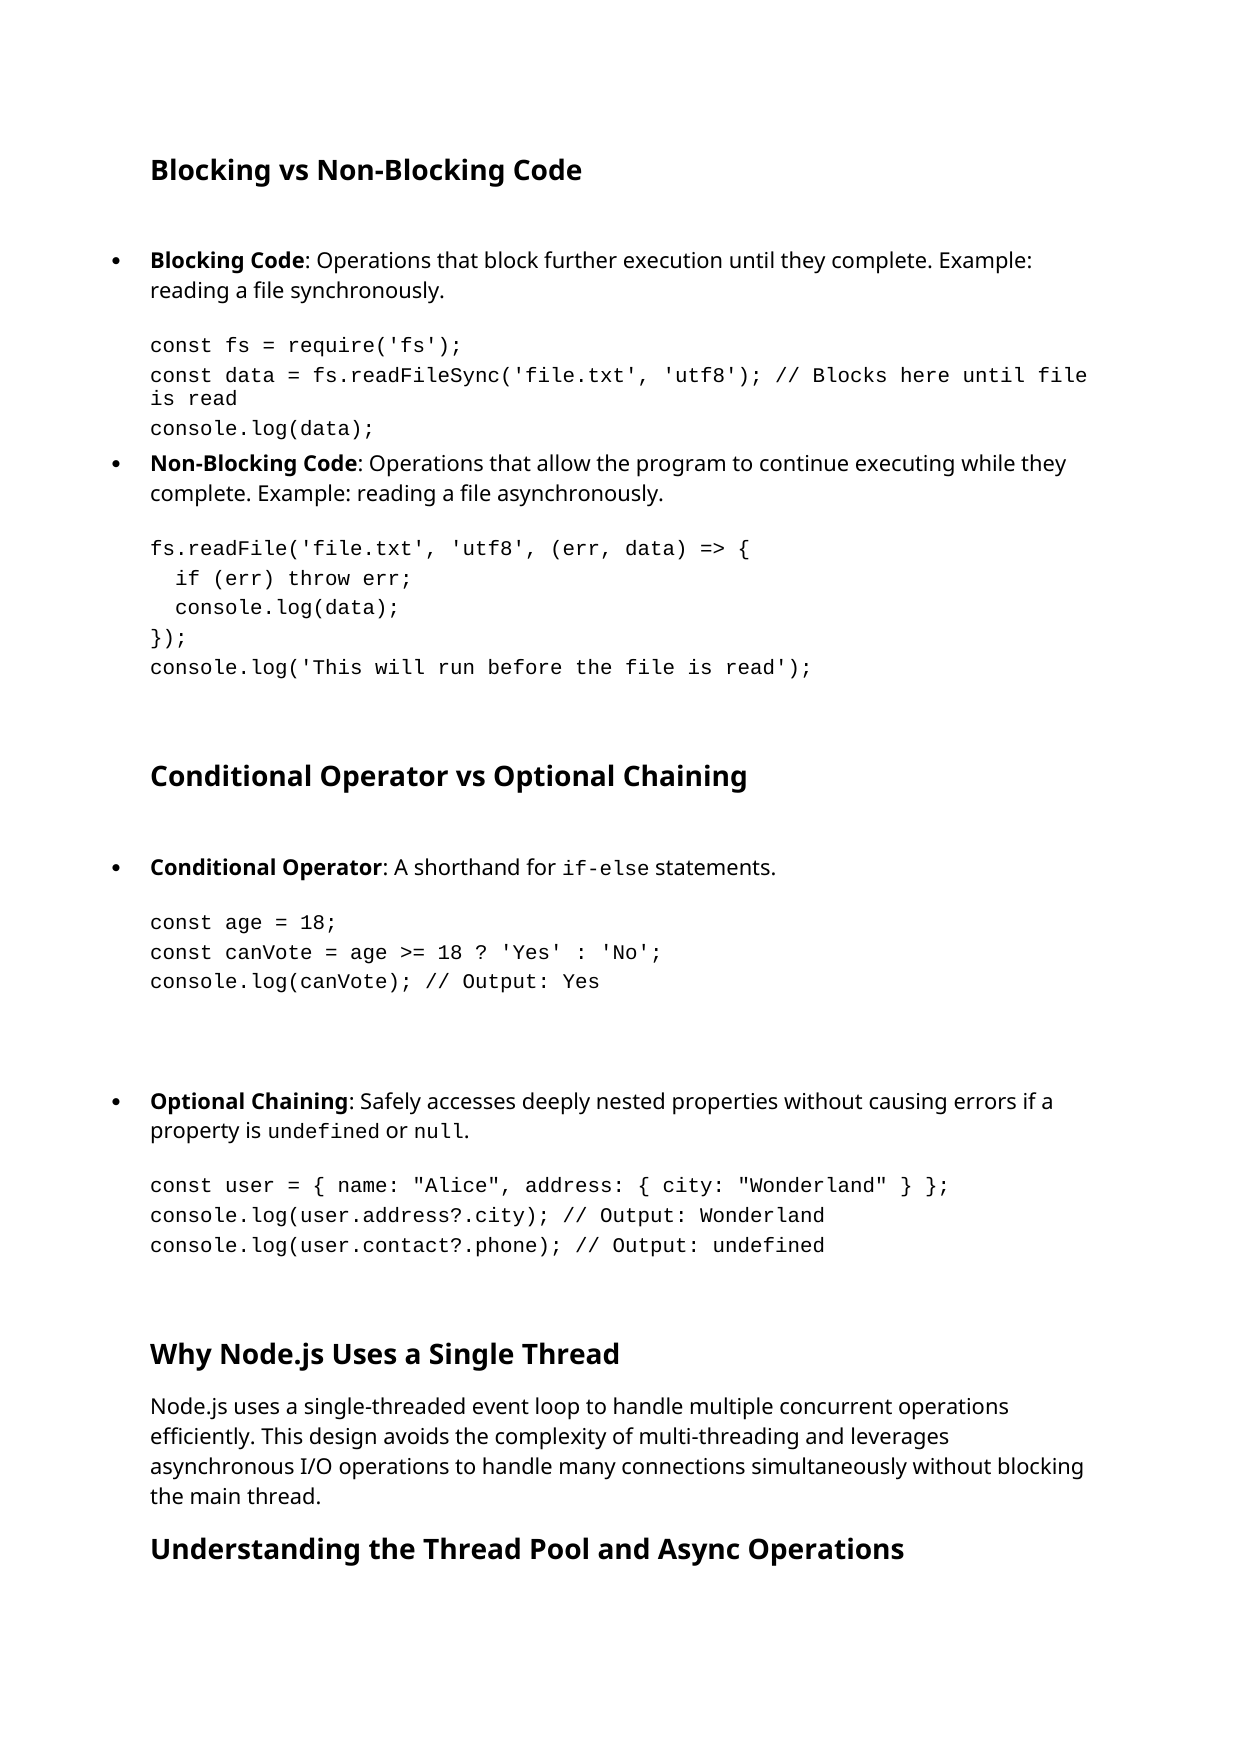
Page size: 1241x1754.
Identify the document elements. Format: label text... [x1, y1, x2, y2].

text if (err) throw err; [150, 567, 1090, 591]
text Node.js uses a single-threaded event loop to handle multiple concurrent operations efficiently. This design avoids the complexity of multi-threading and leverages asynchronous I/O operations to handle many connections simultaneously without blocking the main thread. [150, 1391, 1090, 1511]
text console.log(user.contact?.phone); // Output: undefined [150, 1235, 1090, 1258]
text const canVote = age >= 18 ? 'Yes' : 'No'; [150, 942, 1090, 965]
text const data = fs.readFileSync('file.txt', 'utf8'); // Blocks here until file is read [150, 365, 1090, 412]
text fs.readFile('file.txt', 'utf8', (err, data) => { [150, 538, 1090, 561]
text console.log(user.address?.city); // Output: Wonderland [150, 1205, 1090, 1228]
subtitle Why Node.js Uses a Single Thread [150, 1334, 1090, 1373]
list Blocking Code: Operations that block further execution until they complete. Example: reading a file synchronously. [112, 245, 1090, 305]
list Optional Chaining: Safely accesses deeply nested properties without causing errors if a property is undefined or null. [112, 1086, 1090, 1145]
text console.log(data); [150, 597, 1090, 621]
text const fs = require('fs'); [150, 335, 1090, 358]
subtitle Understanding the Thread Pool and Async Operations [150, 1529, 1090, 1568]
text const age = 18; [150, 912, 1090, 935]
text }); [150, 627, 1090, 651]
subtitle Blocking vs Non-Blocking Code [150, 150, 1090, 188]
text console.log(data); [150, 418, 1090, 442]
text console.log(canVote); // Output: Yes [150, 972, 1090, 995]
list Non-Blocking Code: Operations that allow the program to continue executing while they complete. Example: reading a file asynchronously. [112, 448, 1090, 508]
text console.log('This will run before the file is read'); [150, 657, 1090, 681]
text const user = { name: "Alice", address: { city: "Wonderland" } }; [150, 1175, 1090, 1199]
subtitle Conditional Operator vs Optional Chaining [150, 757, 1090, 795]
list Conditional Operator: A shorthand for if-else statements. [112, 852, 1090, 882]
